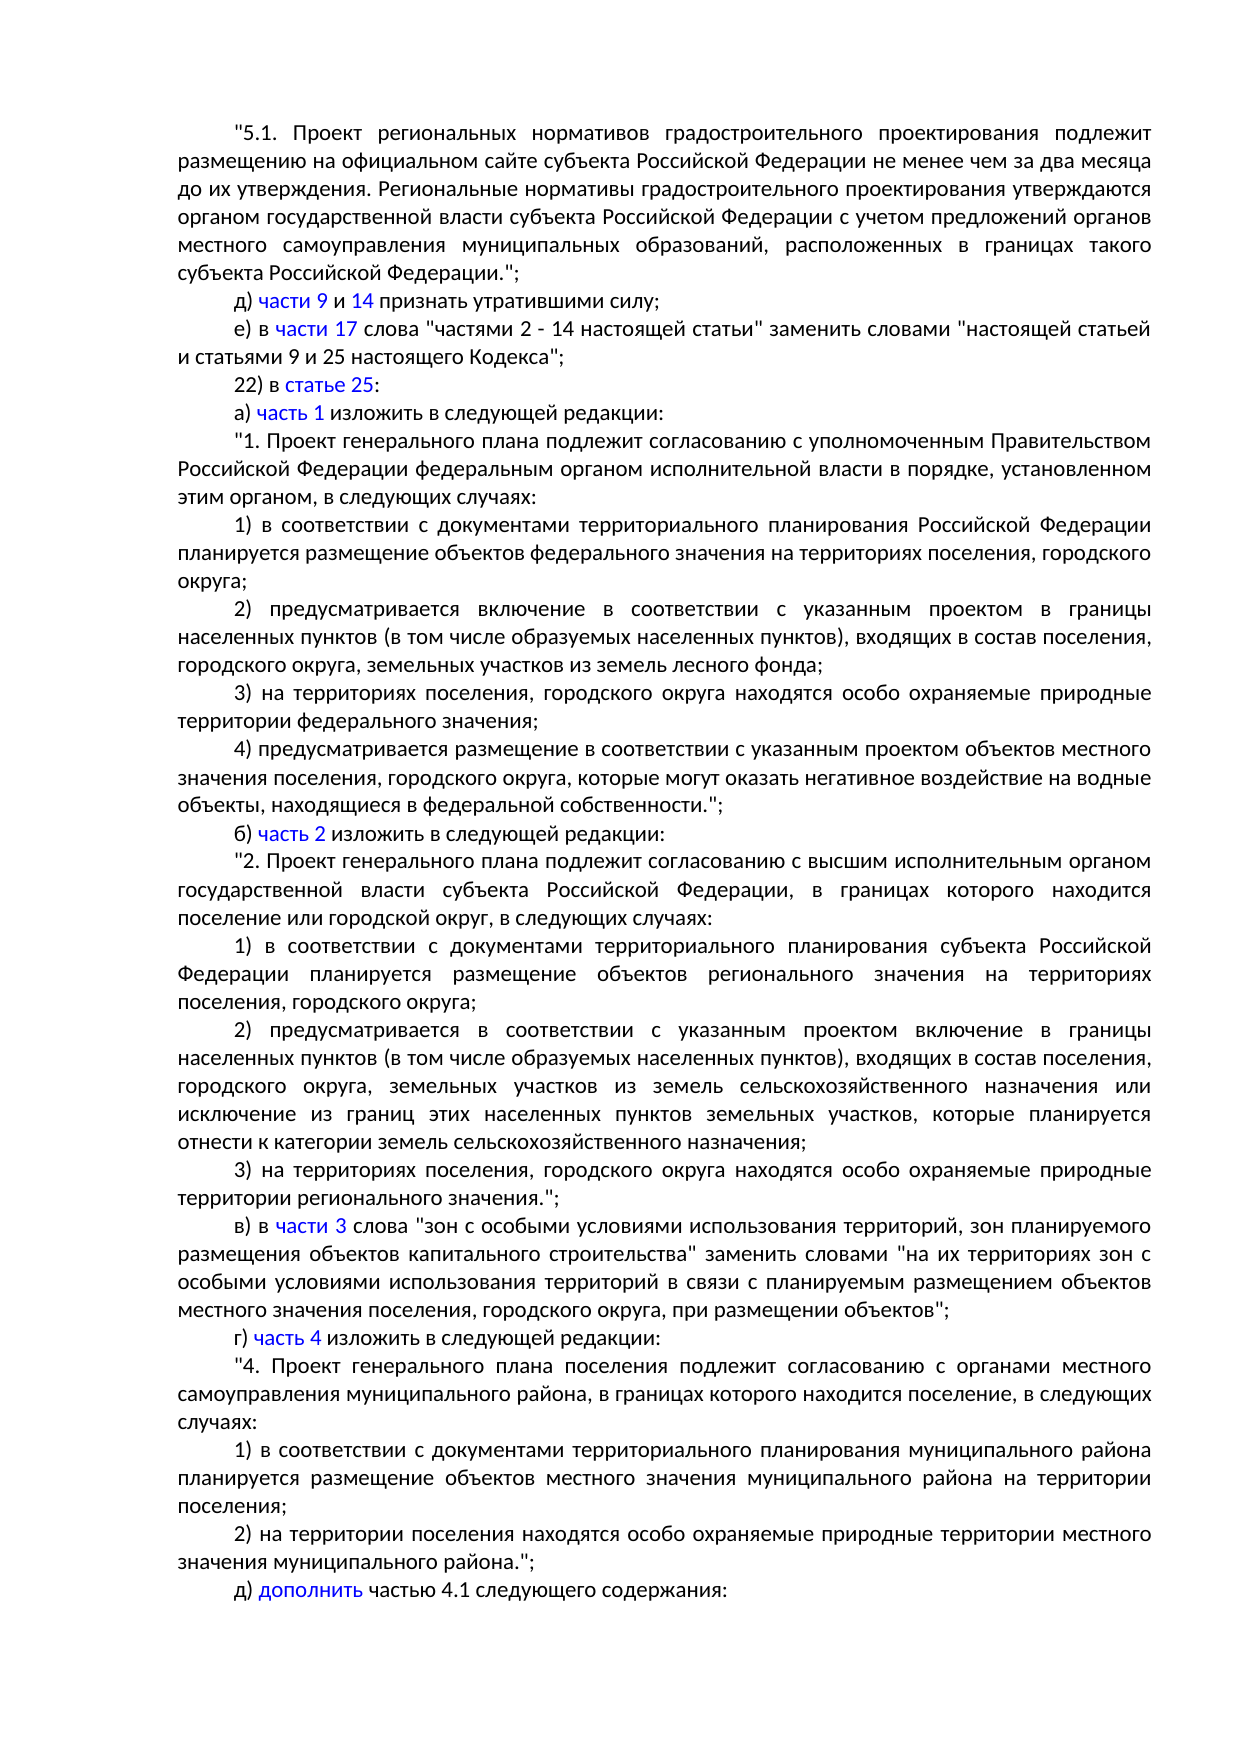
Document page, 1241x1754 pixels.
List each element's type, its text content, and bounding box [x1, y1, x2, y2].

text 3) на территориях поселения, городского округа находятся особо охраняемые природные территории регионального значения."; [177, 1155, 1152, 1211]
text 2) предусматривается в соответствии с указанным проектом включение в границы населенных пунктов (в том числе образуемых населенных пунктов), входящих в состав поселения, городского округа, земельных участков из земель сельскохозяйственного назначения или исключение из границ этих населенных пунктов земельных участков, которые планируется отнести к категории земель сельскохозяйственного назначения; [177, 1015, 1152, 1155]
text "4. Проект генерального плана поселения подлежит согласованию с органами местного самоуправления муниципального района, в границах которого находится поселение, в следующих случаях: [177, 1351, 1152, 1435]
text "5.1. Проект региональных нормативов градостроительного проектирования подлежит размещению на официальном сайте субъекта Российской Федерации не менее чем за два месяца до их утверждения. Региональные нормативы градостроительного проектирования утверждаются органом государственной власти субъекта Российской Федерации с учетом предложений органов местного самоуправления муниципальных образований, расположенных в границах такого субъекта Российской Федерации."; [177, 118, 1152, 286]
text д) дополнить частью 4.1 следующего содержания: [177, 1575, 1152, 1603]
text "1. Проект генерального плана подлежит согласованию с уполномоченным Правительством Российской Федерации федеральным органом исполнительной власти в порядке, установленном этим органом, в следующих случаях: [177, 426, 1152, 510]
text 2) на территории поселения находятся особо охраняемые природные территории местного значения муниципального района."; [177, 1519, 1152, 1575]
text 1) в соответствии с документами территориального планирования субъекта Российской Федерации планируется размещение объектов регионального значения на территориях поселения, городского округа; [177, 931, 1152, 1015]
text 1) в соответствии с документами территориального планирования Российской Федерации планируется размещение объектов федерального значения на территориях поселения, городского округа; [177, 510, 1152, 594]
text в) в части 3 слова "зон с особыми условиями использования территорий, зон планируемого размещения объектов капитального строительства" заменить словами "на их территориях зон с особыми условиями использования территорий в связи с планируемым размещением объектов местного значения поселения, городского округа, при размещении объектов"; [177, 1211, 1152, 1323]
text д) части 9 и 14 признать утратившими силу; [177, 286, 1152, 314]
text а) часть 1 изложить в следующей редакции: [177, 398, 1152, 426]
text 4) предусматривается размещение в соответствии с указанным проектом объектов местного значения поселения, городского округа, которые могут оказать негативное воздействие на водные объекты, находящиеся в федеральной собственности."; [177, 734, 1152, 819]
text 3) на территориях поселения, городского округа находятся особо охраняемые природные территории федерального значения; [177, 678, 1152, 734]
text 2) предусматривается включение в соответствии с указанным проектом в границы населенных пунктов (в том числе образуемых населенных пунктов), входящих в состав поселения, городского округа, земельных участков из земель лесного фонда; [177, 594, 1152, 678]
text б) часть 2 изложить в следующей редакции: [177, 819, 1152, 847]
text г) часть 4 изложить в следующей редакции: [177, 1323, 1152, 1351]
text е) в части 17 слова "частями 2 - 14 настоящей статьи" заменить словами "настоящей статьей и статьями 9 и 25 настоящего Кодекса"; [177, 314, 1152, 370]
text 1) в соответствии с документами территориального планирования муниципального района планируется размещение объектов местного значения муниципального района на территории поселения; [177, 1435, 1152, 1519]
text "2. Проект генерального плана подлежит согласованию с высшим исполнительным органом государственной власти субъекта Российской Федерации, в границах которого находится поселение или городской округ, в следующих случаях: [177, 847, 1152, 931]
text 22) в статье 25: [177, 370, 1152, 398]
